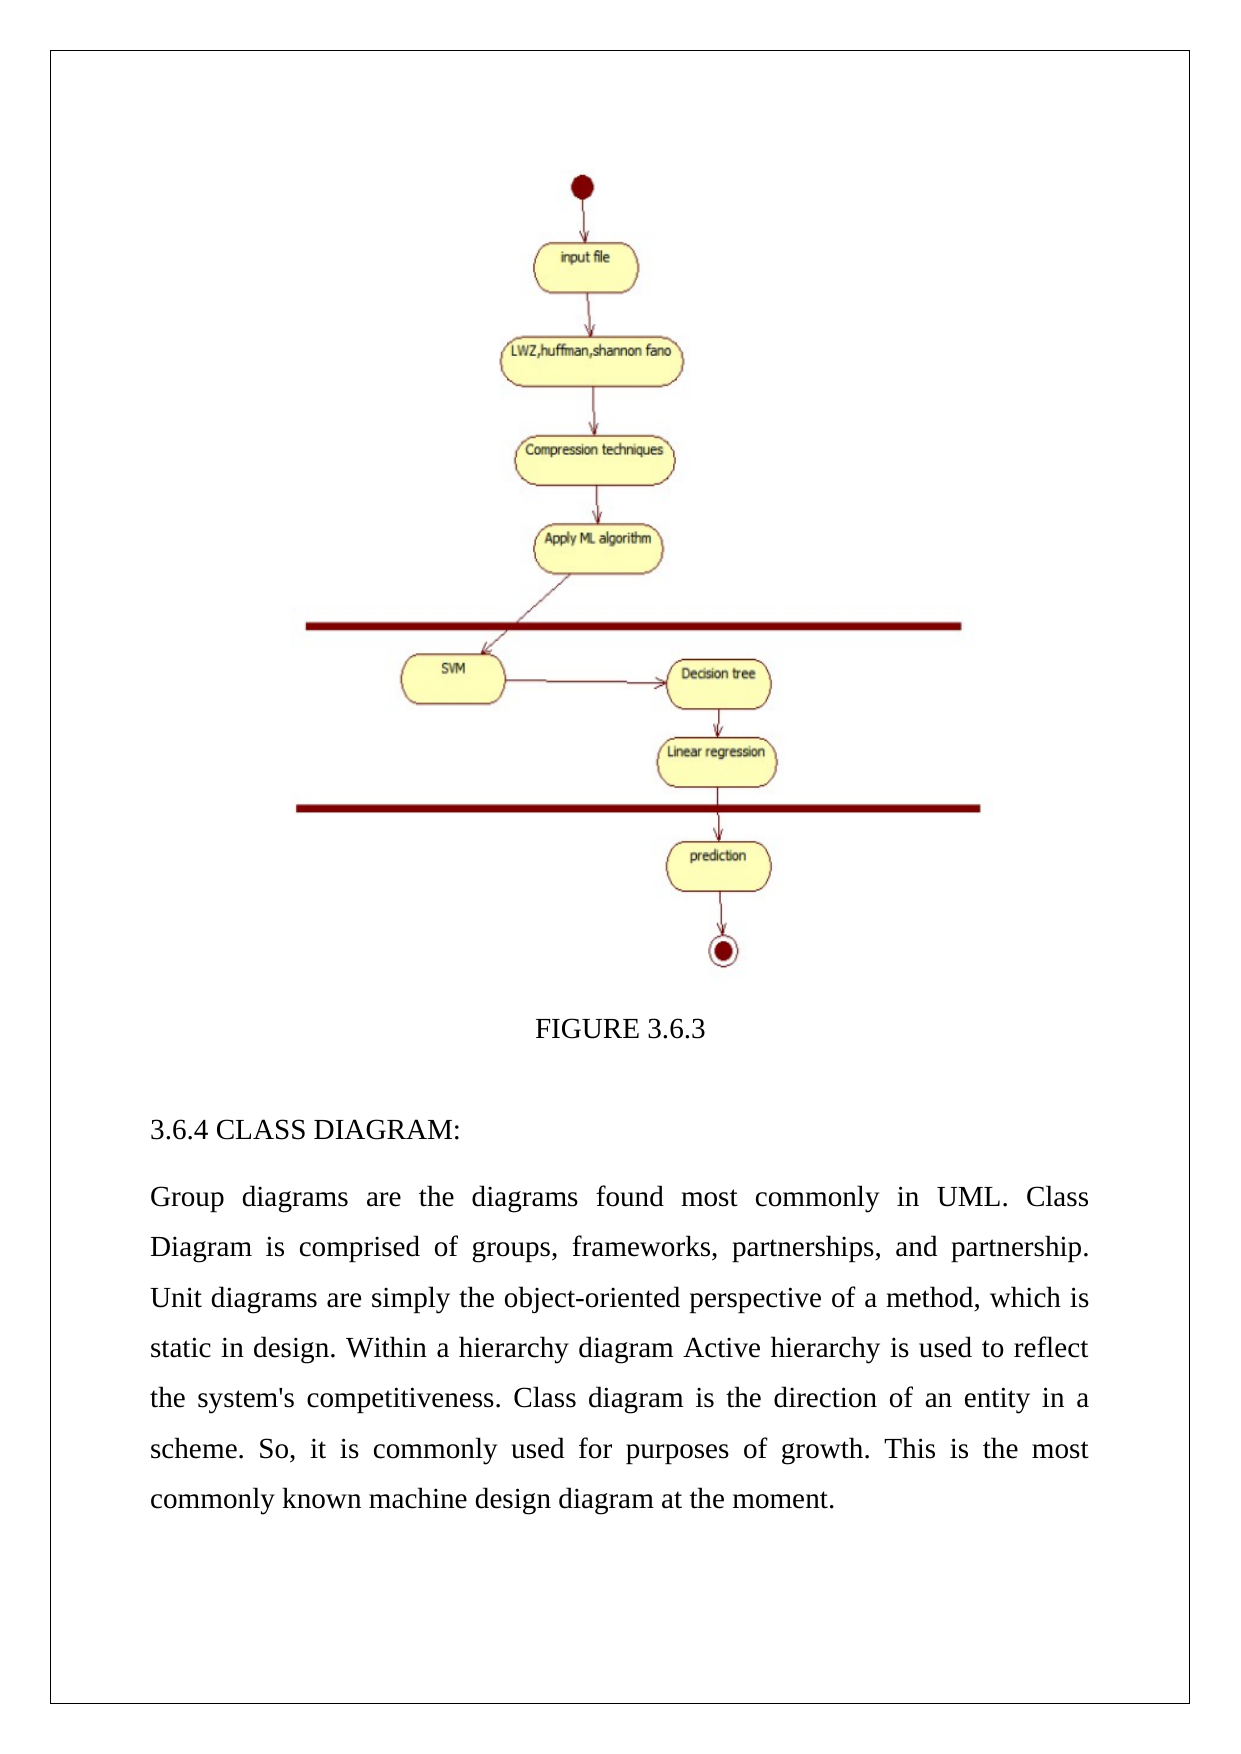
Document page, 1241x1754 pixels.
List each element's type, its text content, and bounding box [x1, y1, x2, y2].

text 3.6.4 CLASS DIAGRAM: [150, 1112, 1090, 1146]
text Group diagrams are the diagrams found most commonly in UML. Class Diagram is comprised of groups, frameworks, partnerships, and partnership. Unit diagrams are simply the object-oriented perspective of a method, which is static in design. Within a hierarchy diagram Active hierarchy is used to reflect the system's competitiveness. Class diagram is the direction of an entity in a scheme. So, it is commonly used for purposes of growth. This is the most commonly known machine design diagram at the moment. [150, 1179, 1090, 1514]
text FIGURE 3.6.3 [150, 1011, 1090, 1045]
picture [150, 150, 1078, 999]
